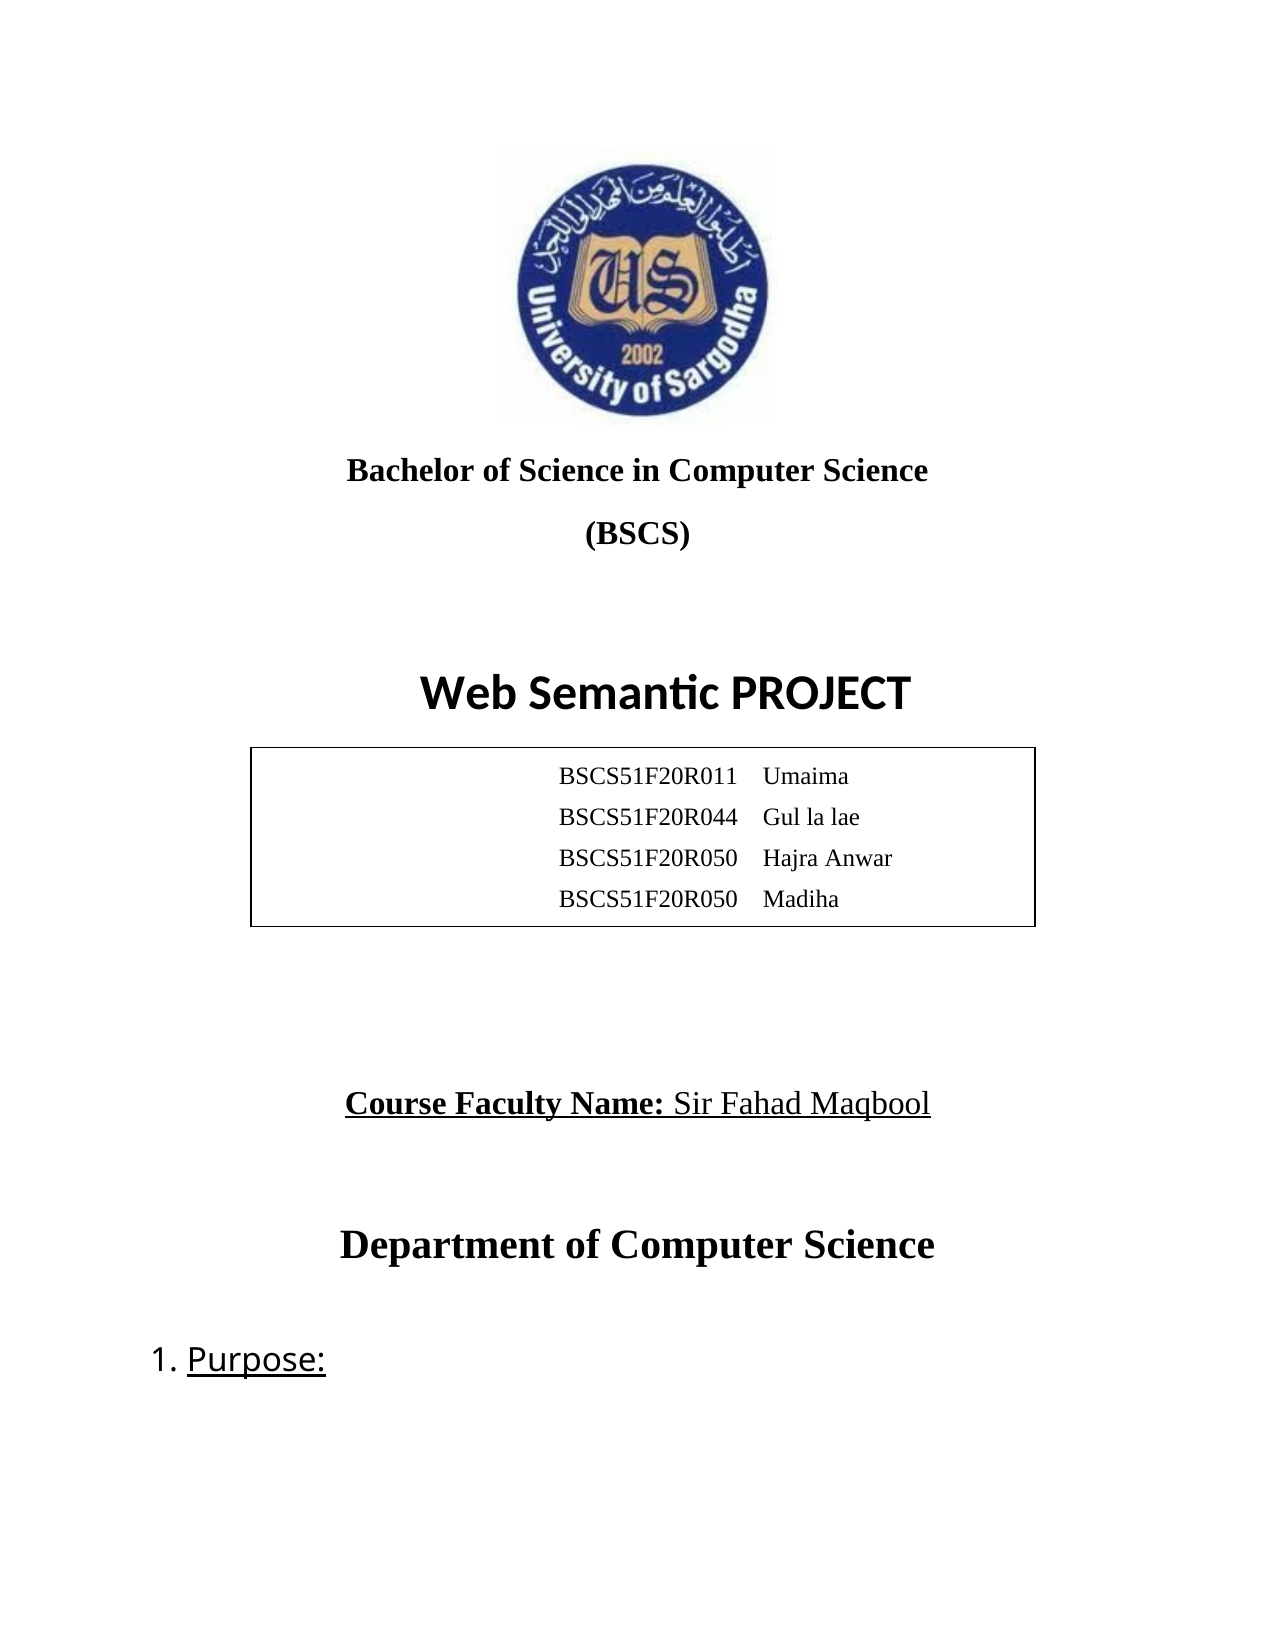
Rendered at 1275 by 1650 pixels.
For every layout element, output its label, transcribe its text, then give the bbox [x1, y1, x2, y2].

text Web Semantic PROJECT [150, 661, 1125, 722]
text Department of Computer Science [150, 1219, 1125, 1267]
text (BSCS) [262, 513, 1013, 552]
text Bachelor of Science in Computer Science [150, 450, 1125, 488]
text 1. Purpose: [150, 1336, 1125, 1381]
text Course Faculty Name: Sir Fahad Maqbool [150, 1083, 1125, 1121]
table_header BSCS51F20R011 Umaima BSCS51F20R044 Gul la lae BSCS51F20R050 Hajra Anwar BSCS51F20R050 Madiha [548, 748, 1034, 926]
table_header [252, 748, 548, 926]
